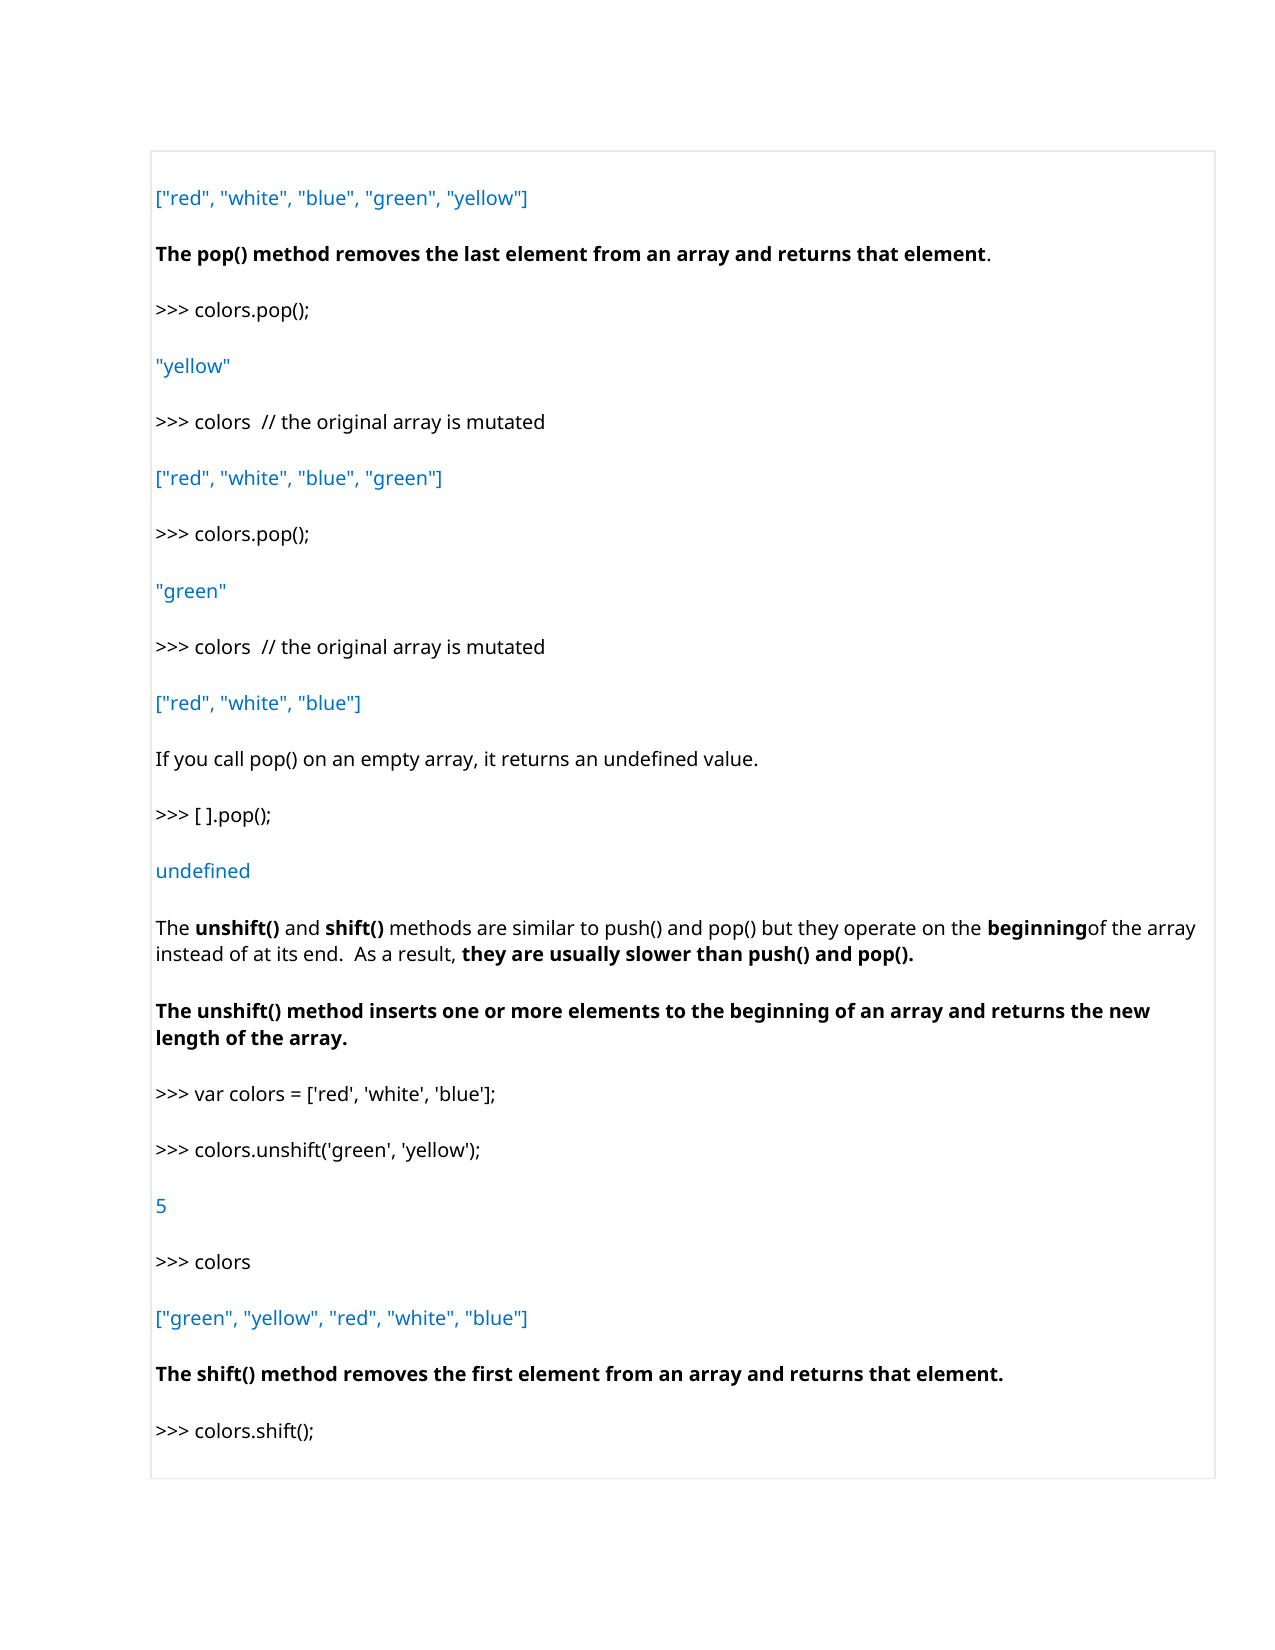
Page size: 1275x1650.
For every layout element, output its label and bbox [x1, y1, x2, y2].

table_cell [152, 152, 1211, 1478]
